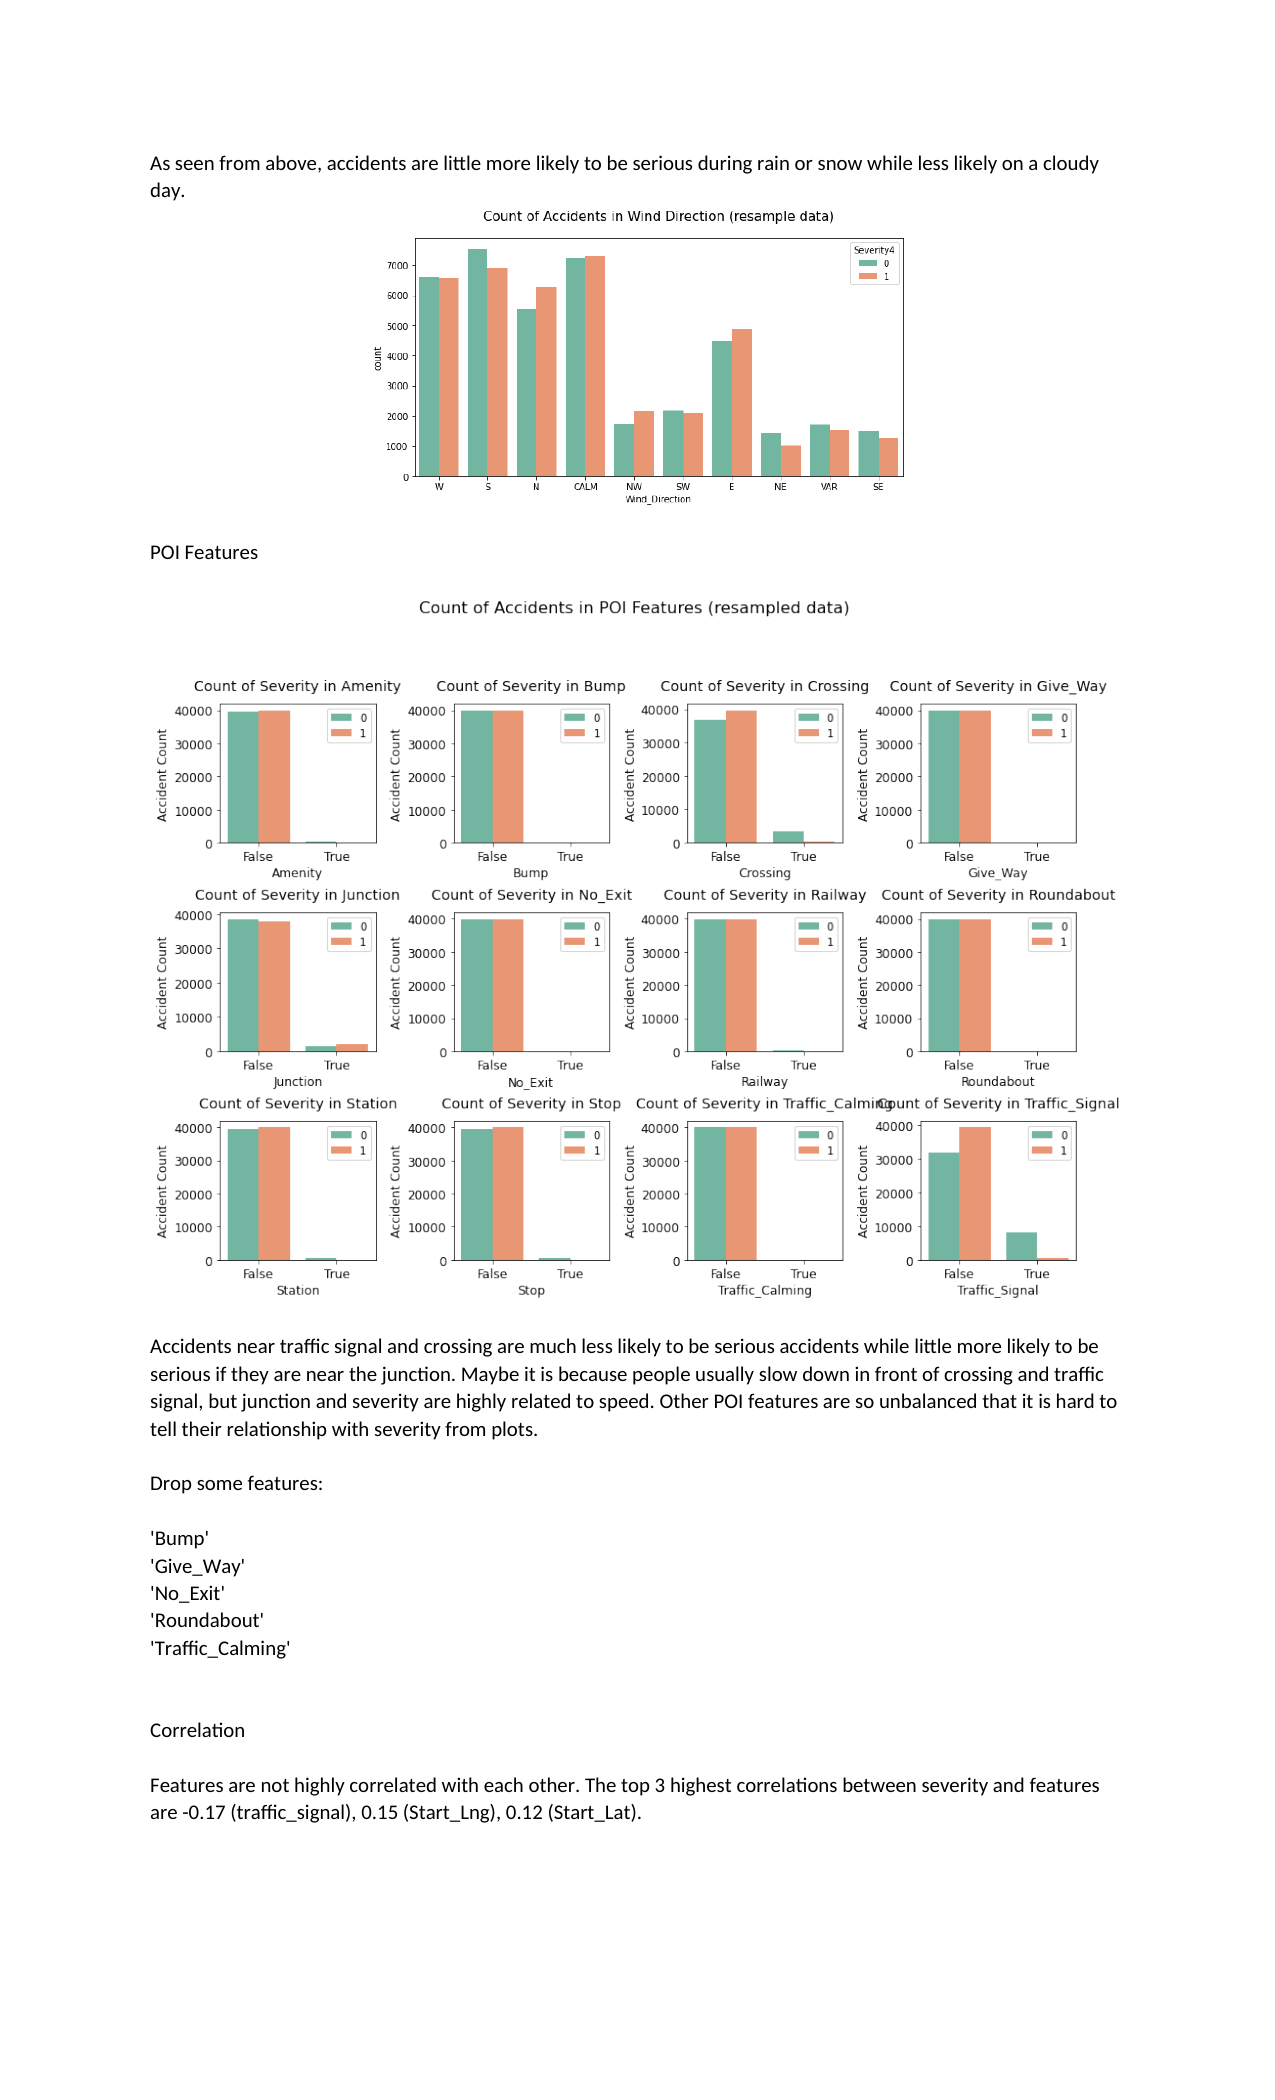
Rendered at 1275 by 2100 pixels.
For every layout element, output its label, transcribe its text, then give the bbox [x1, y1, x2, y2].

text 'Roundabout' [150, 1608, 1125, 1633]
picture [150, 594, 1125, 1304]
text As seen from above, accidents are little more likely to be serious during rain or snow while less likely on a cloudy day. [150, 150, 1125, 203]
text 'Give_Way' [150, 1553, 1125, 1578]
text Correlation [150, 1717, 1125, 1743]
text POI Features [150, 539, 1125, 565]
text Features are not highly correlated with each other. The top 3 highest correlations between severity and features are -0.17 (traffic_signal), 0.15 (Start_Lng), 0.12 (Start_Lat). [150, 1772, 1125, 1825]
text 'Traffic_Calming' [150, 1635, 1125, 1660]
text 'No_Exit' [150, 1580, 1125, 1606]
picture [367, 204, 908, 510]
text Drop some features: [150, 1471, 1125, 1496]
text 'Bump' [150, 1525, 1125, 1551]
text Accidents near traffic signal and crossing are much less likely to be serious accidents while little more likely to be serious if they are near the junction. Maybe it is because people usually slow down in front of crossing and traffic signal, but junction and severity are highly related to speed. Other POI features are so unbalanced that it is hard to tell their relationship with severity from plots. [150, 1334, 1125, 1441]
